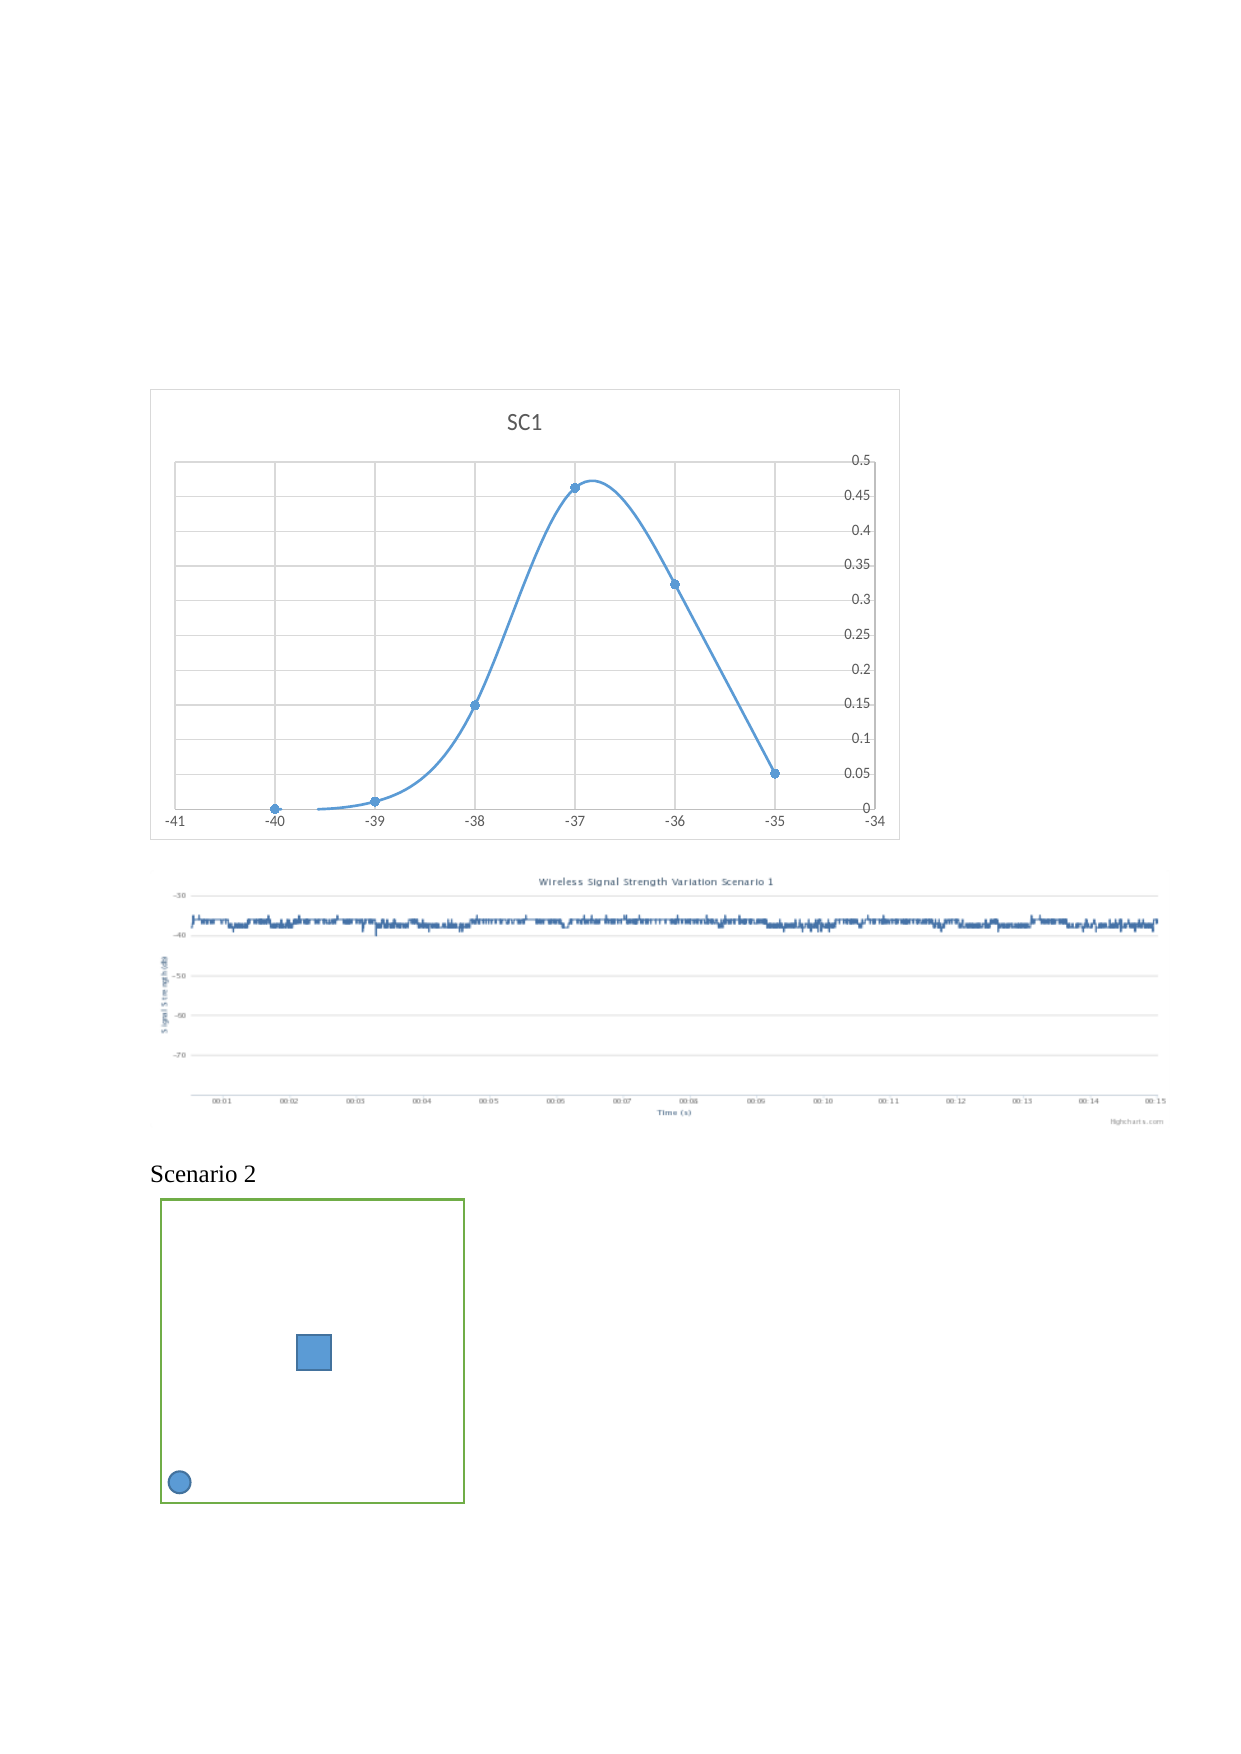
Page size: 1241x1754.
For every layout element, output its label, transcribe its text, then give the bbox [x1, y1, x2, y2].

picture [150, 870, 1171, 1128]
text Scenario 2 [150, 1159, 1090, 1187]
